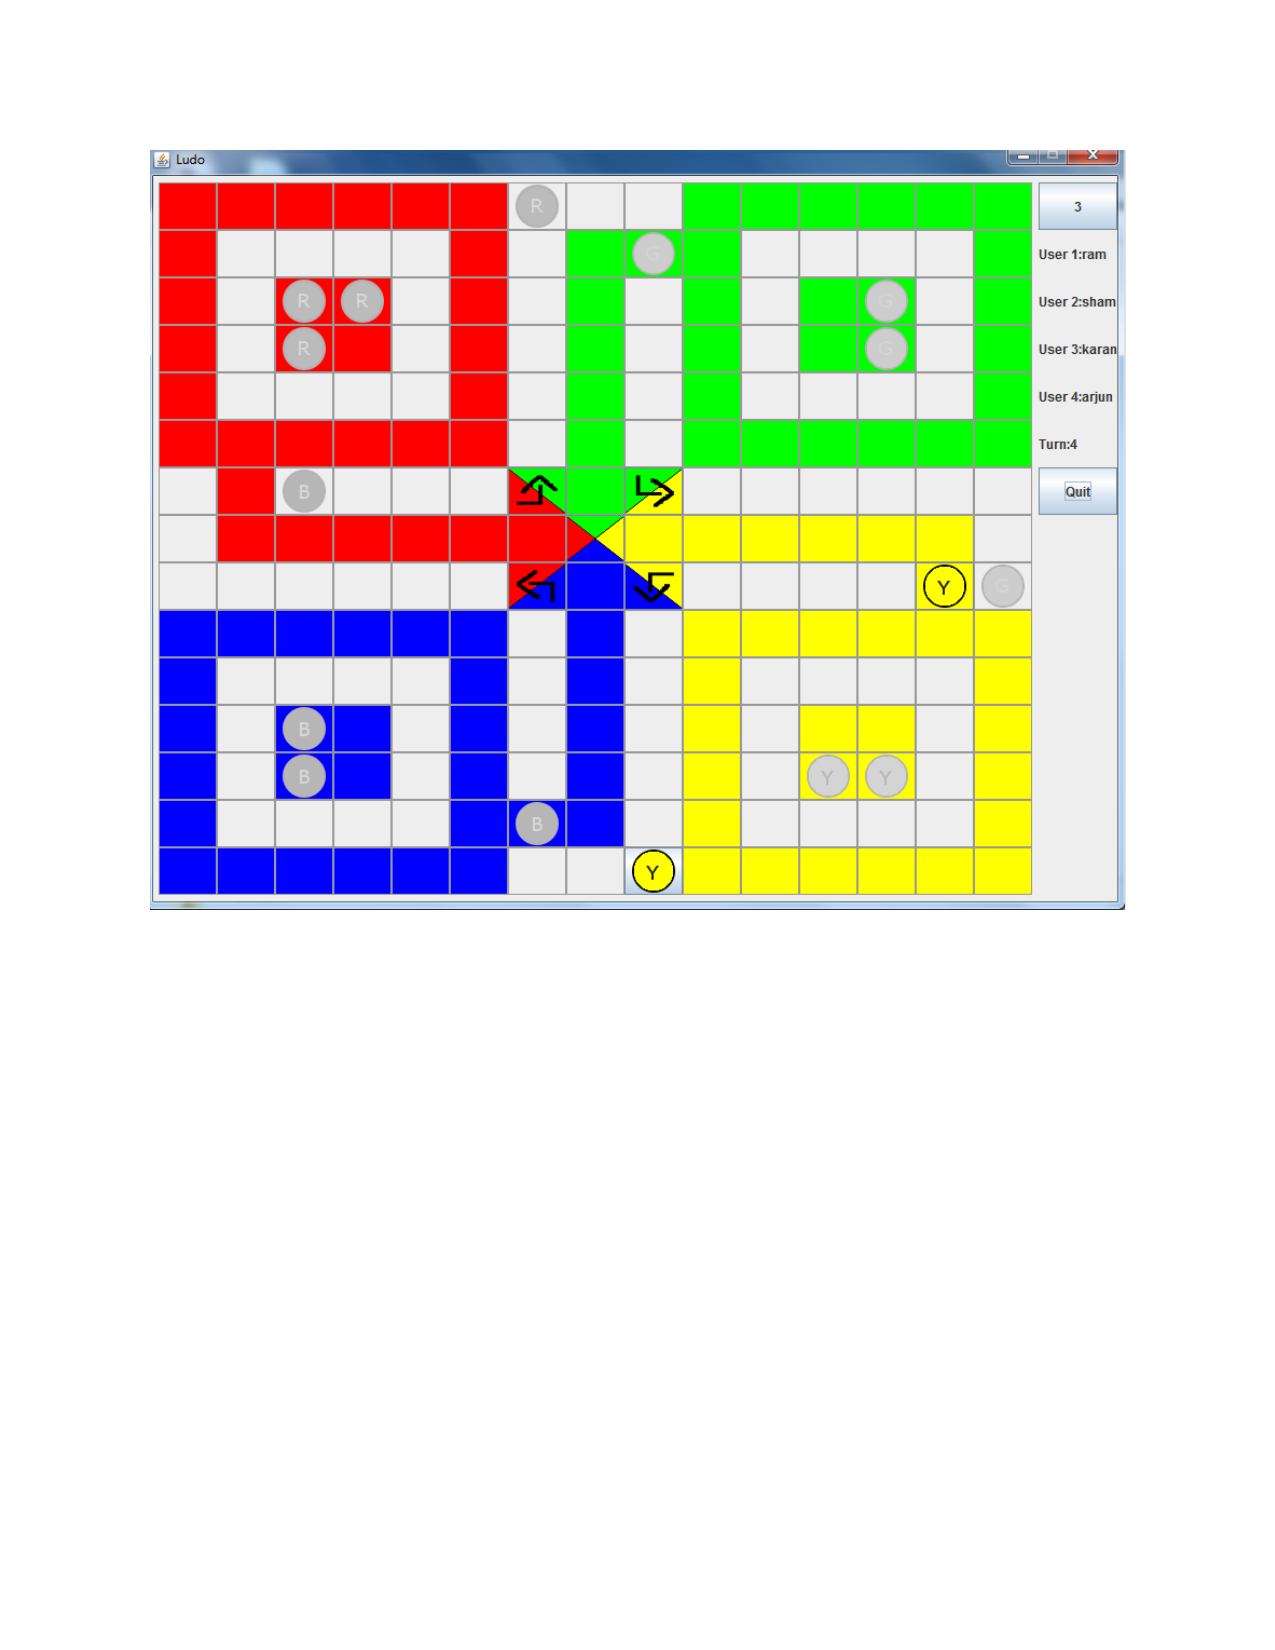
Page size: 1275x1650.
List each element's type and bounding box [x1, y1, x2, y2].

picture [150, 150, 1125, 910]
